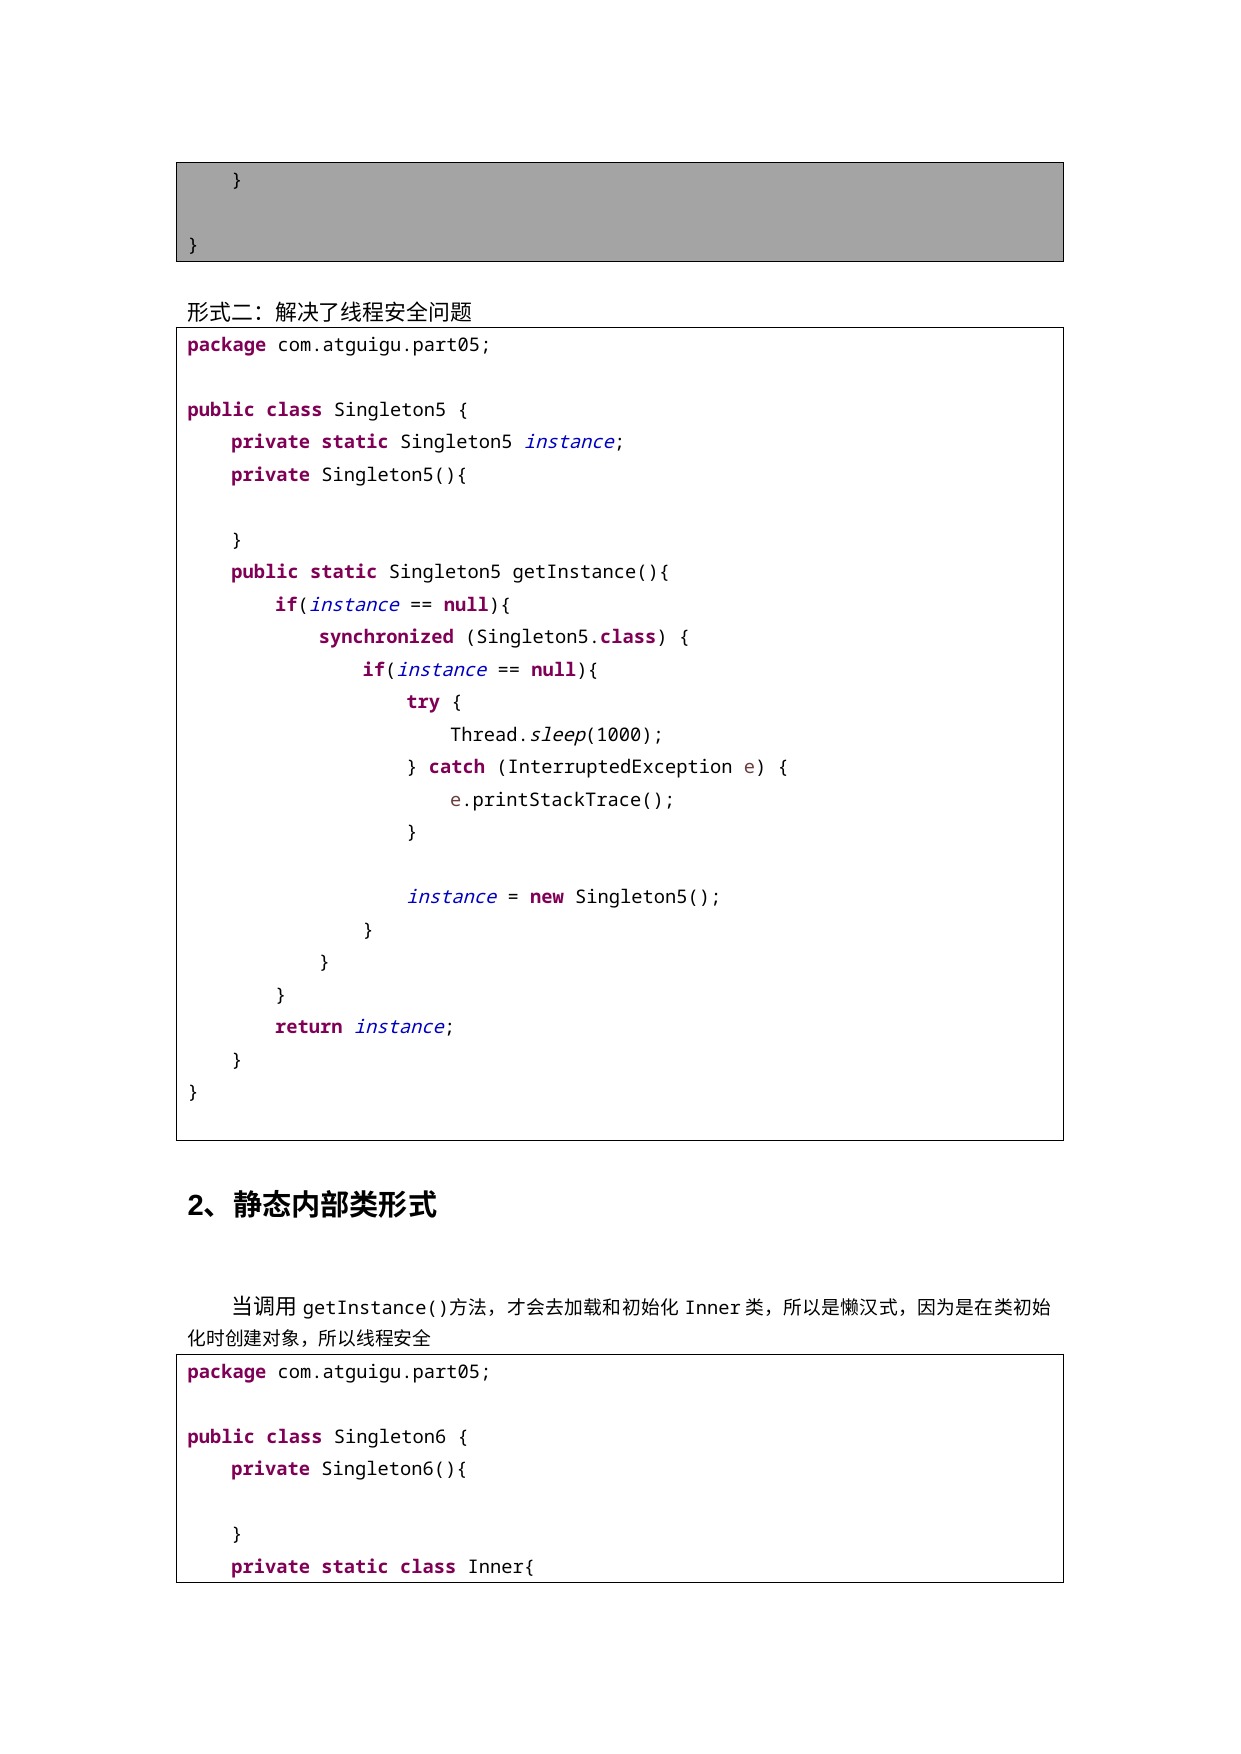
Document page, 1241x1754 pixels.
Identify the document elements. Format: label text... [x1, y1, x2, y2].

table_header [177, 1355, 1063, 1582]
text 形式二：解决了线程安全问题 [187, 294, 1053, 327]
subtitle 2、静态内部类形式 [187, 1170, 1053, 1235]
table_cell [177, 163, 1063, 261]
text 当调用getInstance()方法，才会去加载和初始化Inner类，所以是懒汉式，因为是在类初始化时创建对象，所以线程安全 [187, 1289, 1053, 1354]
table_header package com.atguigu.part05; public class Singleton5 { private static Singleton5 instance; private Singleton5(){ } public static Singleton5 getInstance(){ if(instance == null){ synchronized (Singleton5.class) { if(instance == null){ try { Thread.sleep(1000); } catch (InterruptedException e) { e.printStackTrace(); } instance = new Singleton5(); } } } return instance; } } [177, 328, 1063, 1140]
